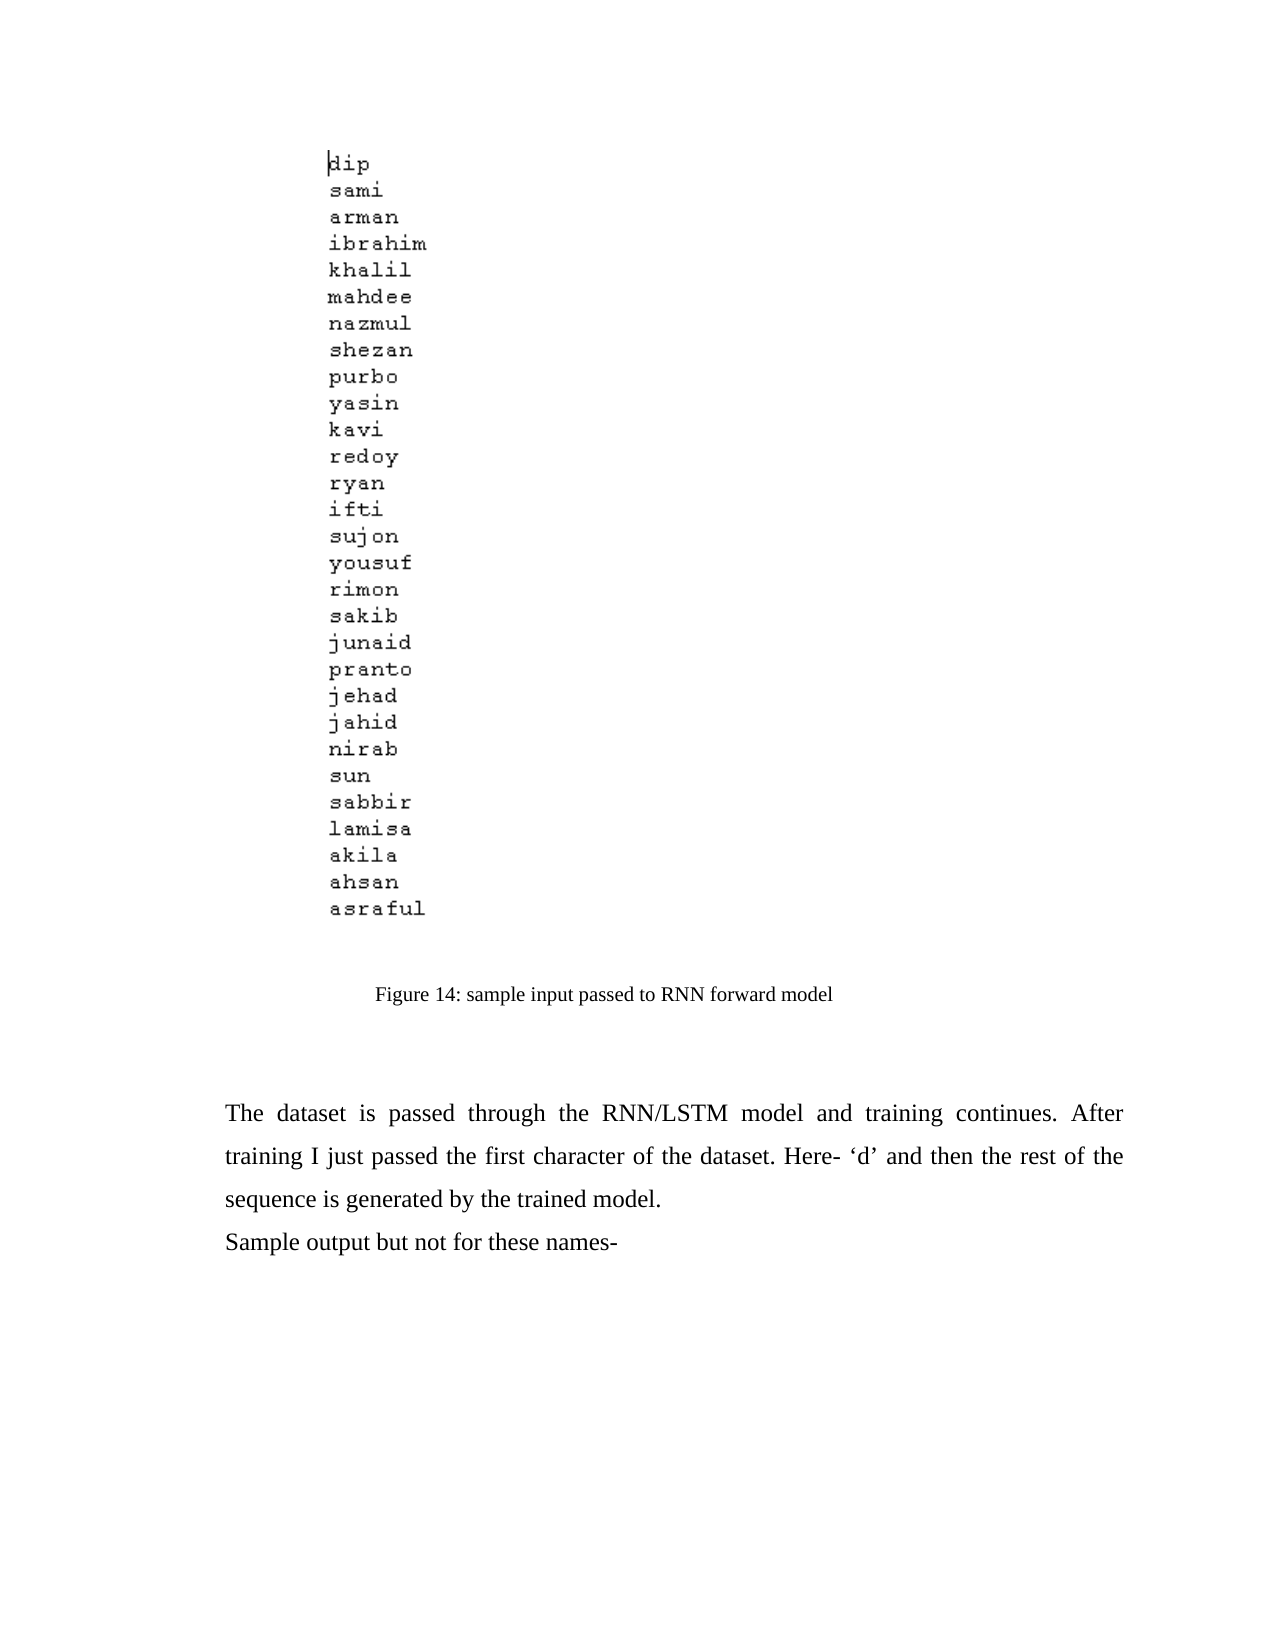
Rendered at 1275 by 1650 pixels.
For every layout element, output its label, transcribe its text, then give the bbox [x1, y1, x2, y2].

text The dataset is passed through the RNN/LSTM model and training continues. After training I just passed the first character of the dataset. Here- ‘d’ and then the rest of the sequence is generated by the trained model. [225, 1098, 1125, 1213]
text Figure 14: sample input passed to RNN forward model [225, 982, 1125, 1006]
picture [214, 150, 963, 923]
text Sample output but not for these names- [225, 1227, 1125, 1256]
